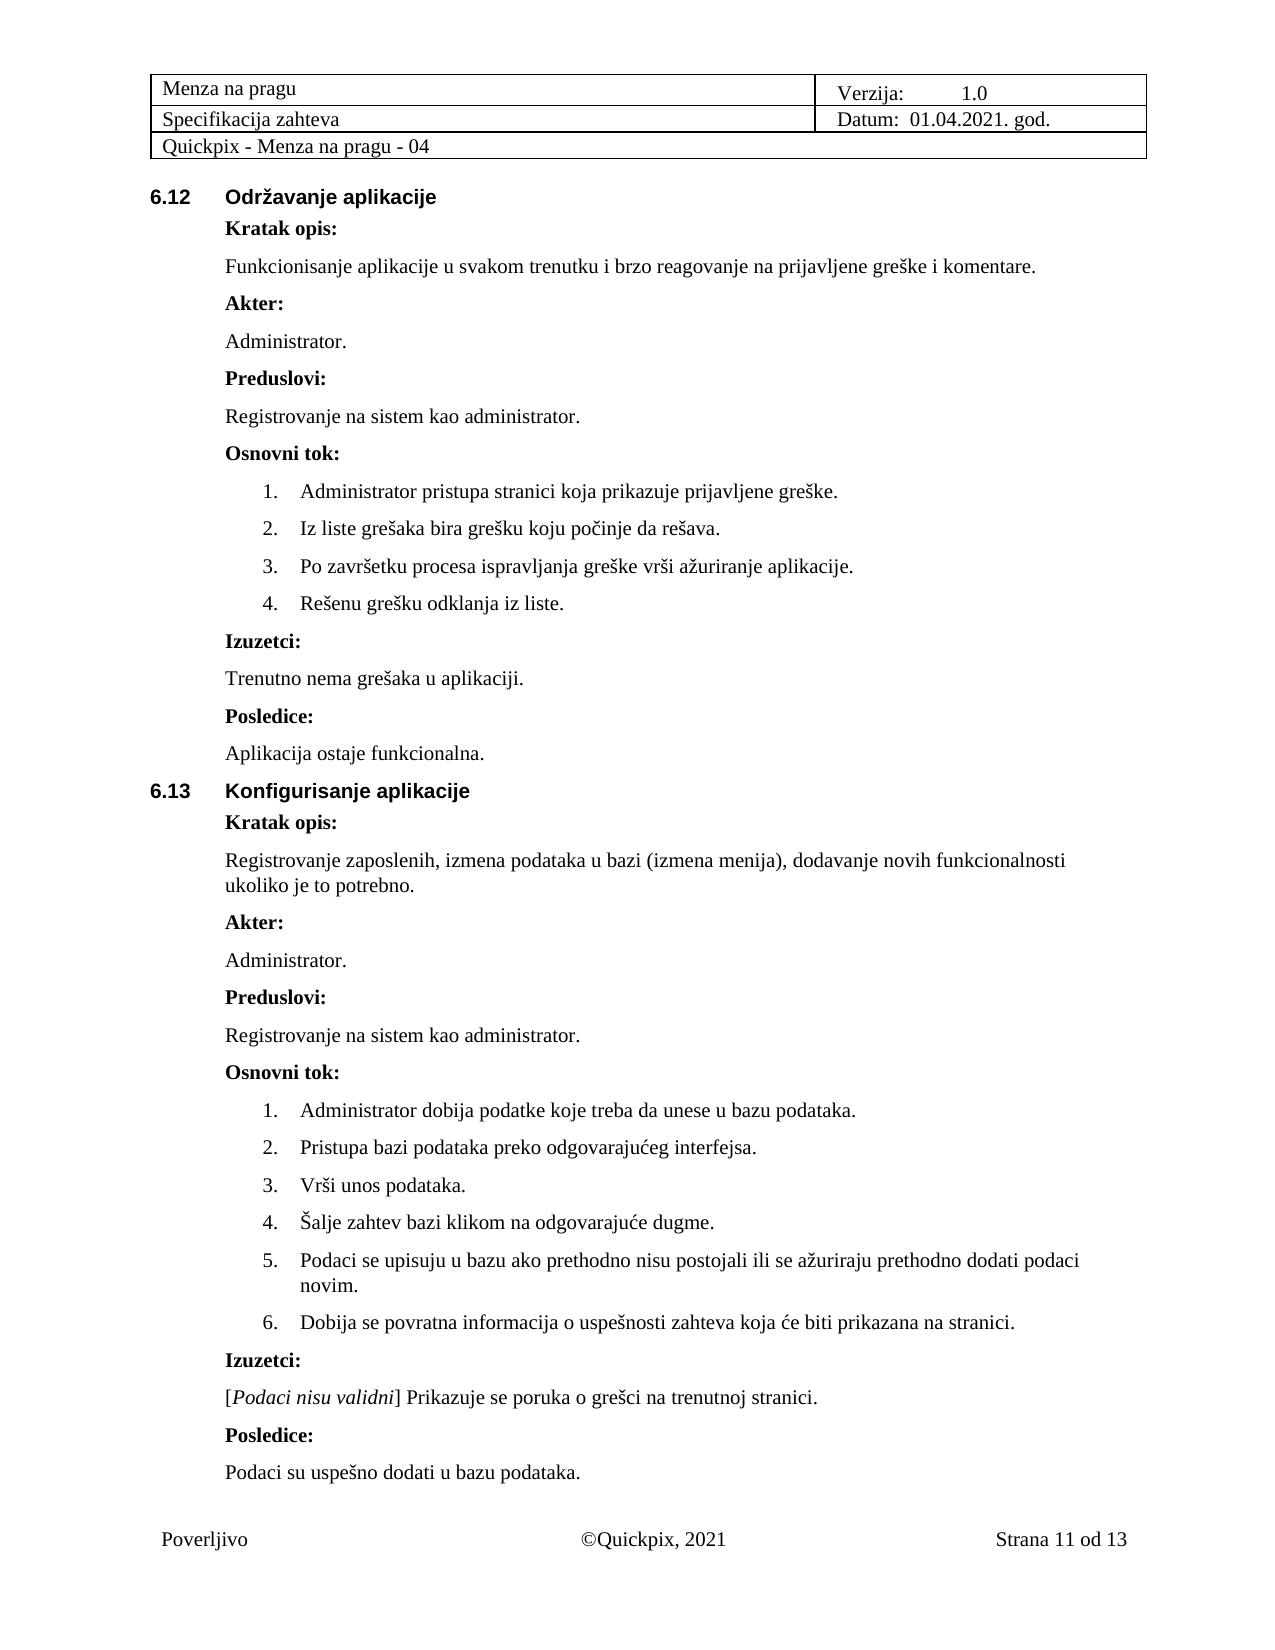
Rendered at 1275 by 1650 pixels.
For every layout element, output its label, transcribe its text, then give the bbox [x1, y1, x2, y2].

text Trenutno nema grešaka u aplikaciji. [225, 665, 1125, 690]
text Administrator. [225, 328, 1125, 353]
text Registrovanje na sistem kao administrator. [225, 1022, 1125, 1047]
text Preduslovi: [225, 984, 1125, 1009]
text Funkcionisanje aplikacije u svakom trenutku i brzo reagovanje na prijavljene greške i komentare. [150, 253, 1125, 278]
list Administrator pristupa stranici koja prikazuje prijavljene greške. [262, 478, 1125, 503]
text Administrator. [225, 947, 1125, 972]
text Kratak opis: [225, 809, 1125, 834]
subtitle Održavanje aplikacije [150, 184, 1125, 209]
text Izuzetci: [225, 628, 1125, 653]
list Šalje zahtev bazi klikom na odgovarajuće dugme. [262, 1209, 1125, 1234]
text Kratak opis: [225, 215, 1125, 240]
text [Podaci nisu validni] Prikazuje se poruka o grešci na trenutnoj stranici. [225, 1384, 1125, 1409]
text Akter: [225, 290, 1125, 315]
list Administrator dobija podatke koje treba da unese u bazu podataka. [262, 1097, 1125, 1122]
text Osnovni tok: [225, 1059, 1125, 1084]
list Dobija se povratna informacija o uspešnosti zahteva koja će biti prikazana na stranici. [262, 1309, 1125, 1334]
text Registrovanje zaposlenih, izmena podataka u bazi (izmena menija), dodavanje novih funkcionalnosti ukoliko je to potrebno. [225, 847, 1125, 897]
list Pristupa bazi podataka preko odgovarajućeg interfejsa. [262, 1134, 1125, 1159]
text Registrovanje na sistem kao administrator. [225, 403, 1125, 428]
list Podaci se upisuju u bazu ako prethodno nisu postojali ili se ažuriraju prethodno dodati podaci novim. [262, 1247, 1125, 1297]
text Posledice: [225, 1422, 1125, 1447]
text Akter: [225, 909, 1125, 934]
text Osnovni tok: [225, 440, 1125, 465]
list Rešenu grešku odklanja iz liste. [262, 590, 1125, 615]
text Podaci su uspešno dodati u bazu podataka. [225, 1459, 1125, 1484]
text Izuzetci: [225, 1347, 1125, 1372]
list Po završetku procesa ispravljanja greške vrši ažuriranje aplikacije. [262, 553, 1125, 578]
list Iz liste grešaka bira grešku koju počinje da rešava. [262, 515, 1125, 540]
subtitle Konfigurisanje aplikacije [150, 778, 1125, 803]
list Vrši unos podataka. [262, 1172, 1125, 1197]
text Posledice: [225, 703, 1125, 728]
text Preduslovi: [225, 365, 1125, 390]
text Aplikacija ostaje funkcionalna. [225, 740, 1125, 765]
